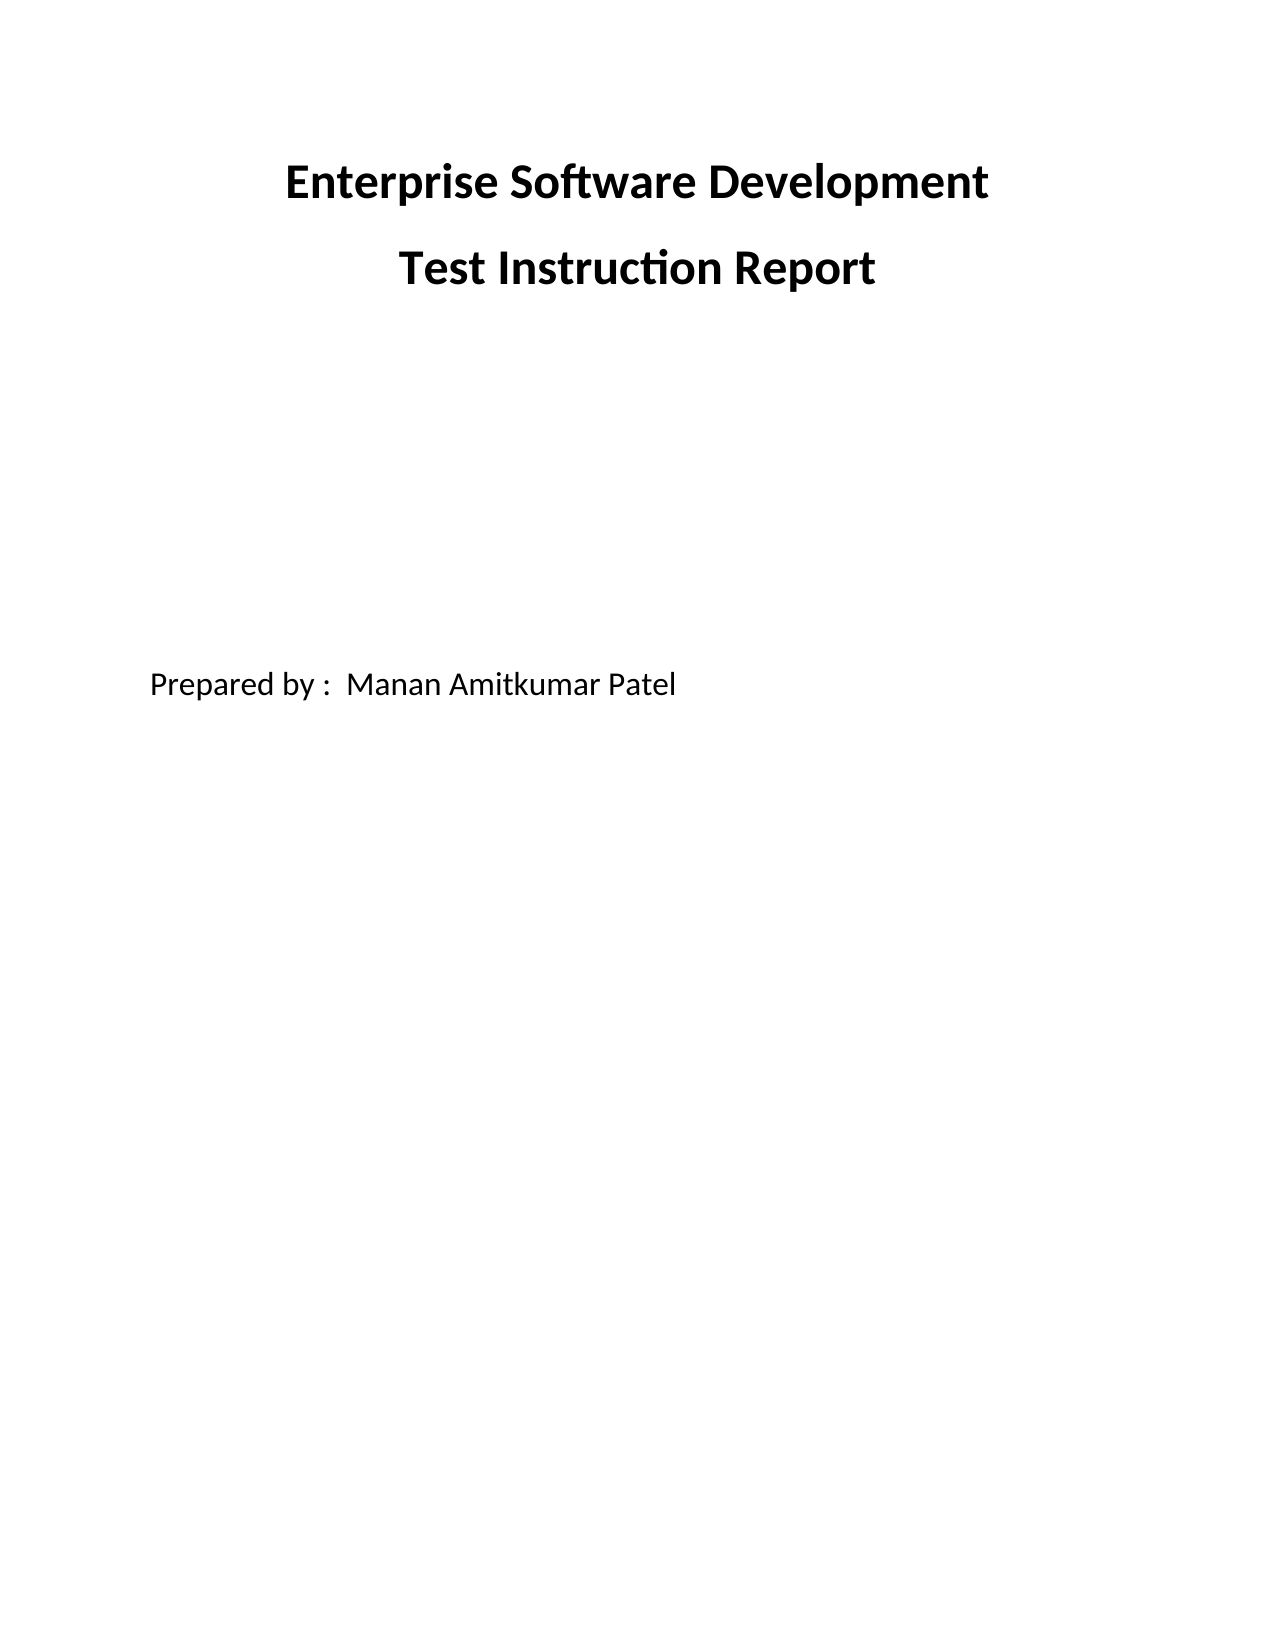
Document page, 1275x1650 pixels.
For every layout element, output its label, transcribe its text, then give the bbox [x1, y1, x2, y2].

text Enterprise Software Development [150, 150, 1125, 211]
text Test Instruction Report [150, 236, 1125, 297]
text Prepared by : Manan Amitkumar Patel [150, 662, 1125, 703]
